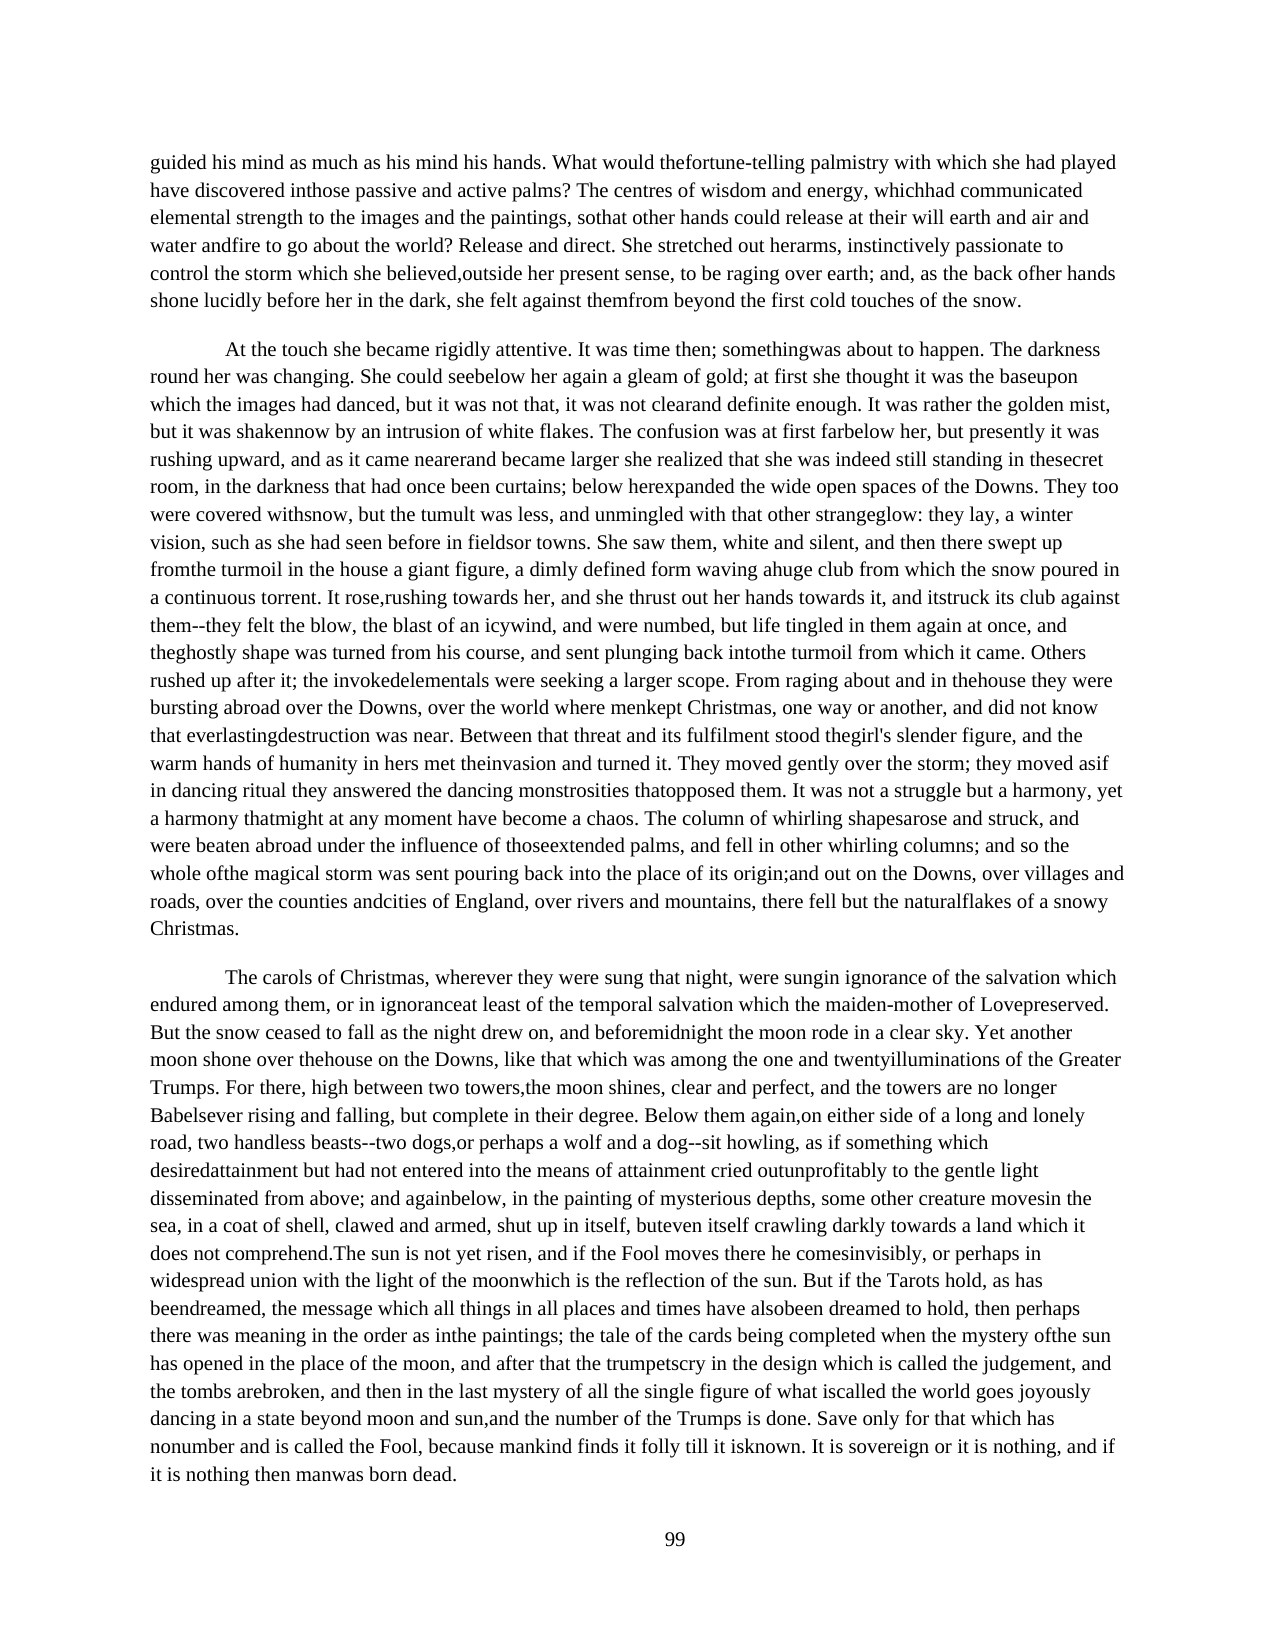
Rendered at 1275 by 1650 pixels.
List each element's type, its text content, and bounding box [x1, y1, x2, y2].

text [150, 150, 1125, 312]
text The carols of Christmas, wherever they were sung that night, were sungin ignorance of the salvation which endured among them, or in ignoranceat least of the temporal salvation which the maiden-mother of Lovepreserved. But the snow ceased to fall as the night drew on, and beforemidnight the moon rode in a clear sky. Yet another moon shone over thehouse on the Downs, like that which was among the one and twentyilluminations of the Greater Trumps. For there, high between two towers,the moon shines, clear and perfect, and the towers are no longer Babelsever rising and falling, but complete in their degree. Below them again,on either side of a long and lonely road, two handless beasts--two dogs,or perhaps a wolf and a dog--sit howling, as if something which desiredattainment but had not entered into the means of attainment cried outunprofitably to the gentle light disseminated from above; and againbelow, in the painting of mysterious depths, some other creature movesin the sea, in a coat of shell, clawed and armed, shut up in itself, buteven itself crawling darkly towards a land which it does not comprehend.The sun is not yet risen, and if the Fool moves there he comesinvisibly, or perhaps in widespread union with the light of the moonwhich is the reflection of the sun. But if the Tarots hold, as has beendreamed, the message which all things in all places and times have alsobeen dreamed to hold, then perhaps there was meaning in the order as inthe paintings; the tale of the cards being completed when the mystery ofthe sun has opened in the place of the moon, and after that the trumpetscry in the design which is called the judgement, and the tombs arebroken, and then in the last mystery of all the single figure of what iscalled the world goes joyously dancing in a state beyond moon and sun,and the number of the Trumps is done. Save only for that which has nonumber and is called the Fool, because mankind finds it folly till it isknown. It is sovereign or it is nothing, and if it is nothing then manwas born dead. [150, 964, 1125, 1486]
text At the touch she became rigidly attentive. It was time then; somethingwas about to happen. The darkness round her was changing. She could seebelow her again a gleam of gold; at first she thought it was the baseupon which the images had danced, but it was not that, it was not clearand definite enough. It was rather the golden mist, but it was shakennow by an intrusion of white flakes. The confusion was at first farbelow her, but presently it was rushing upward, and as it came nearerand became larger she realized that she was indeed still standing in thesecret room, in the darkness that had once been curtains; below herexpanded the wide open spaces of the Downs. They too were covered withsnow, but the tumult was less, and unmingled with that other strangeglow: they lay, a winter vision, such as she had seen before in fieldsor towns. She saw them, white and silent, and then there swept up fromthe turmoil in the house a giant figure, a dimly defined form waving ahuge club from which the snow poured in a continuous torrent. It rose,rushing towards her, and she thrust out her hands towards it, and itstruck its club against them--they felt the blow, the blast of an icywind, and were numbed, but life tingled in them again at once, and theghostly shape was turned from his course, and sent plunging back intothe turmoil from which it came. Others rushed up after it; the invokedelementals were seeking a larger scope. From raging about and in thehouse they were bursting abroad over the Downs, over the world where menkept Christmas, one way or another, and did not know that everlastingdestruction was near. Between that threat and its fulfilment stood thegirl's slender figure, and the warm hands of humanity in hers met theinvasion and turned it. They moved gently over the storm; they moved asif in dancing ritual they answered the dancing monstrosities thatopposed them. It was not a struggle but a harmony, yet a harmony thatmight at any moment have become a chaos. The column of whirling shapesarose and struck, and were beaten abroad under the influence of thoseextended palms, and fell in other whirling columns; and so the whole ofthe magical storm was sent pouring back into the place of its origin;and out on the Downs, over villages and roads, over the counties andcities of England, over rivers and mountains, there fell but the naturalflakes of a snowy Christmas. [150, 336, 1125, 940]
